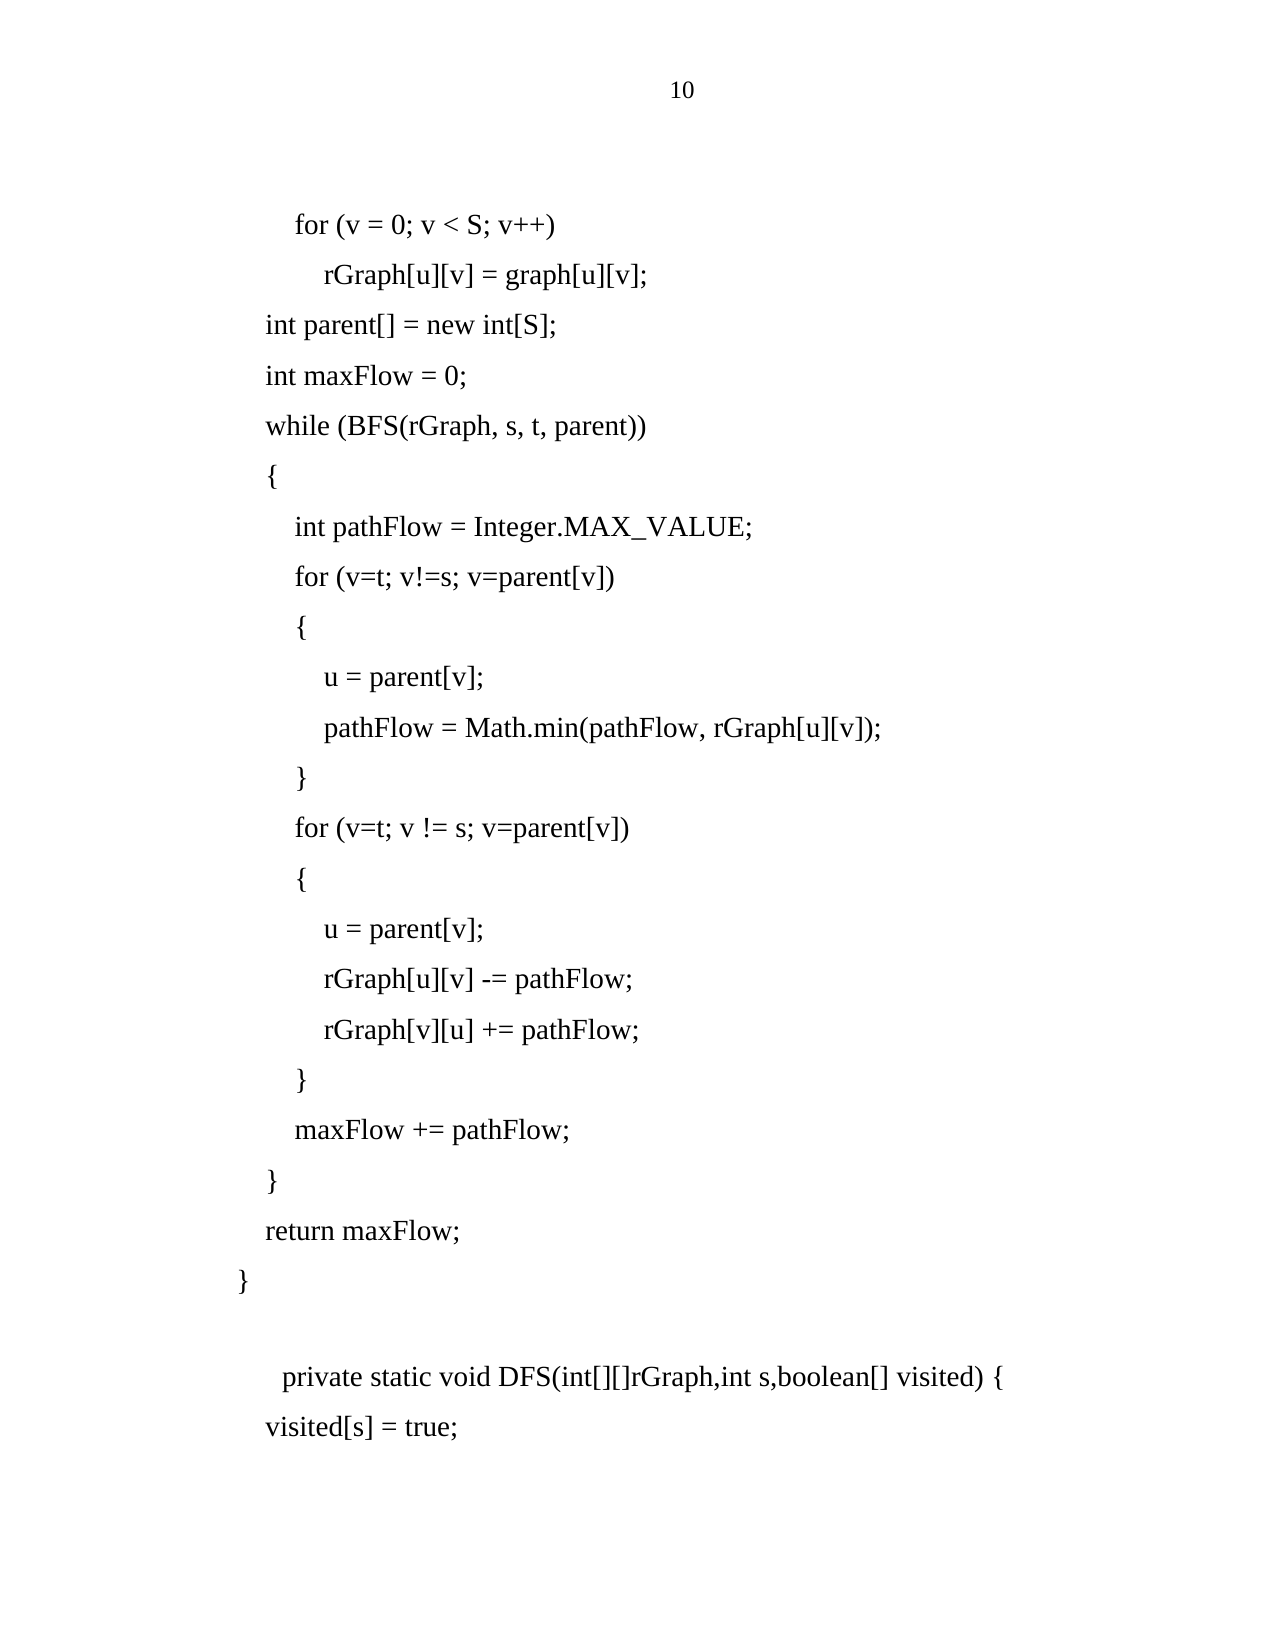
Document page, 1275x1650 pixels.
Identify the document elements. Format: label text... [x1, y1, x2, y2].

text for (v = 0; v < S; v++) [207, 207, 1157, 240]
text maxFlow += pathFlow; [207, 1112, 1157, 1146]
text visited[s] = true; [207, 1409, 1157, 1443]
text int parent[] = new int[S]; [207, 307, 1157, 341]
text } [207, 1062, 1157, 1096]
text pathFlow = Math.min(pathFlow, rGraph[u][v]); [207, 710, 1157, 743]
text rGraph[v][u] += pathFlow; [207, 1012, 1157, 1045]
text } [207, 760, 1157, 794]
text } [207, 1163, 1157, 1196]
text int pathFlow = Integer.MAX_VALUE; [207, 509, 1157, 542]
text for (v=t; v!=s; v=parent[v]) [207, 559, 1157, 592]
text int maxFlow = 0; [207, 358, 1157, 391]
text } [207, 1263, 1157, 1297]
text return maxFlow; [207, 1213, 1157, 1247]
text while (BFS(rGraph, s, t, parent)) [207, 408, 1157, 442]
text for (v=t; v != s; v=parent[v]) [207, 811, 1157, 844]
text rGraph[u][v] = graph[u][v]; [207, 257, 1157, 291]
text u = parent[v]; [207, 911, 1157, 945]
text { [207, 861, 1157, 894]
text private static void DFS(int[][]rGraph,int s,boolean[] visited) { [207, 1359, 1157, 1393]
text u = parent[v]; [207, 659, 1157, 693]
text { [207, 458, 1157, 492]
text rGraph[u][v] -= pathFlow; [207, 961, 1157, 995]
text { [207, 609, 1157, 643]
